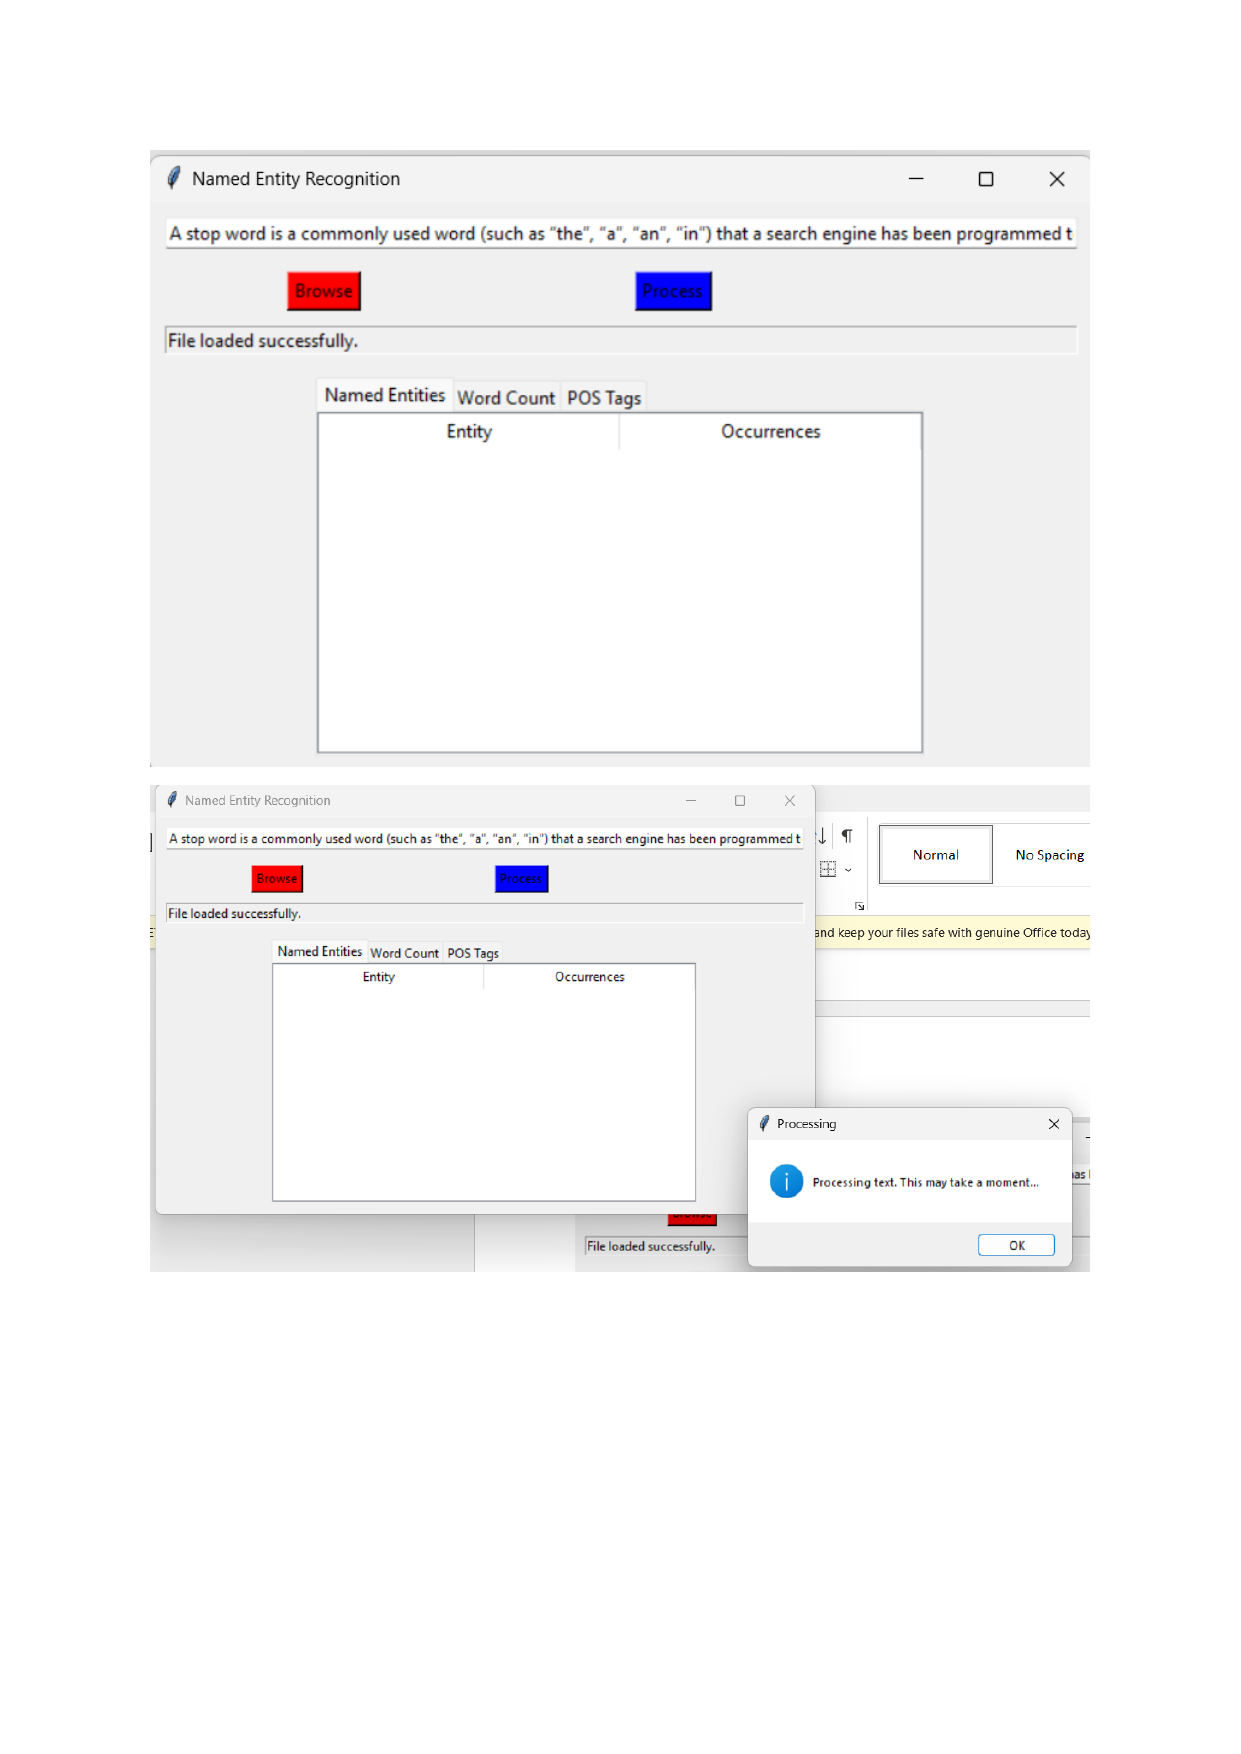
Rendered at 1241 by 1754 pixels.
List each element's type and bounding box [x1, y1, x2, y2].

picture [150, 785, 1091, 1272]
picture [150, 150, 1091, 767]
